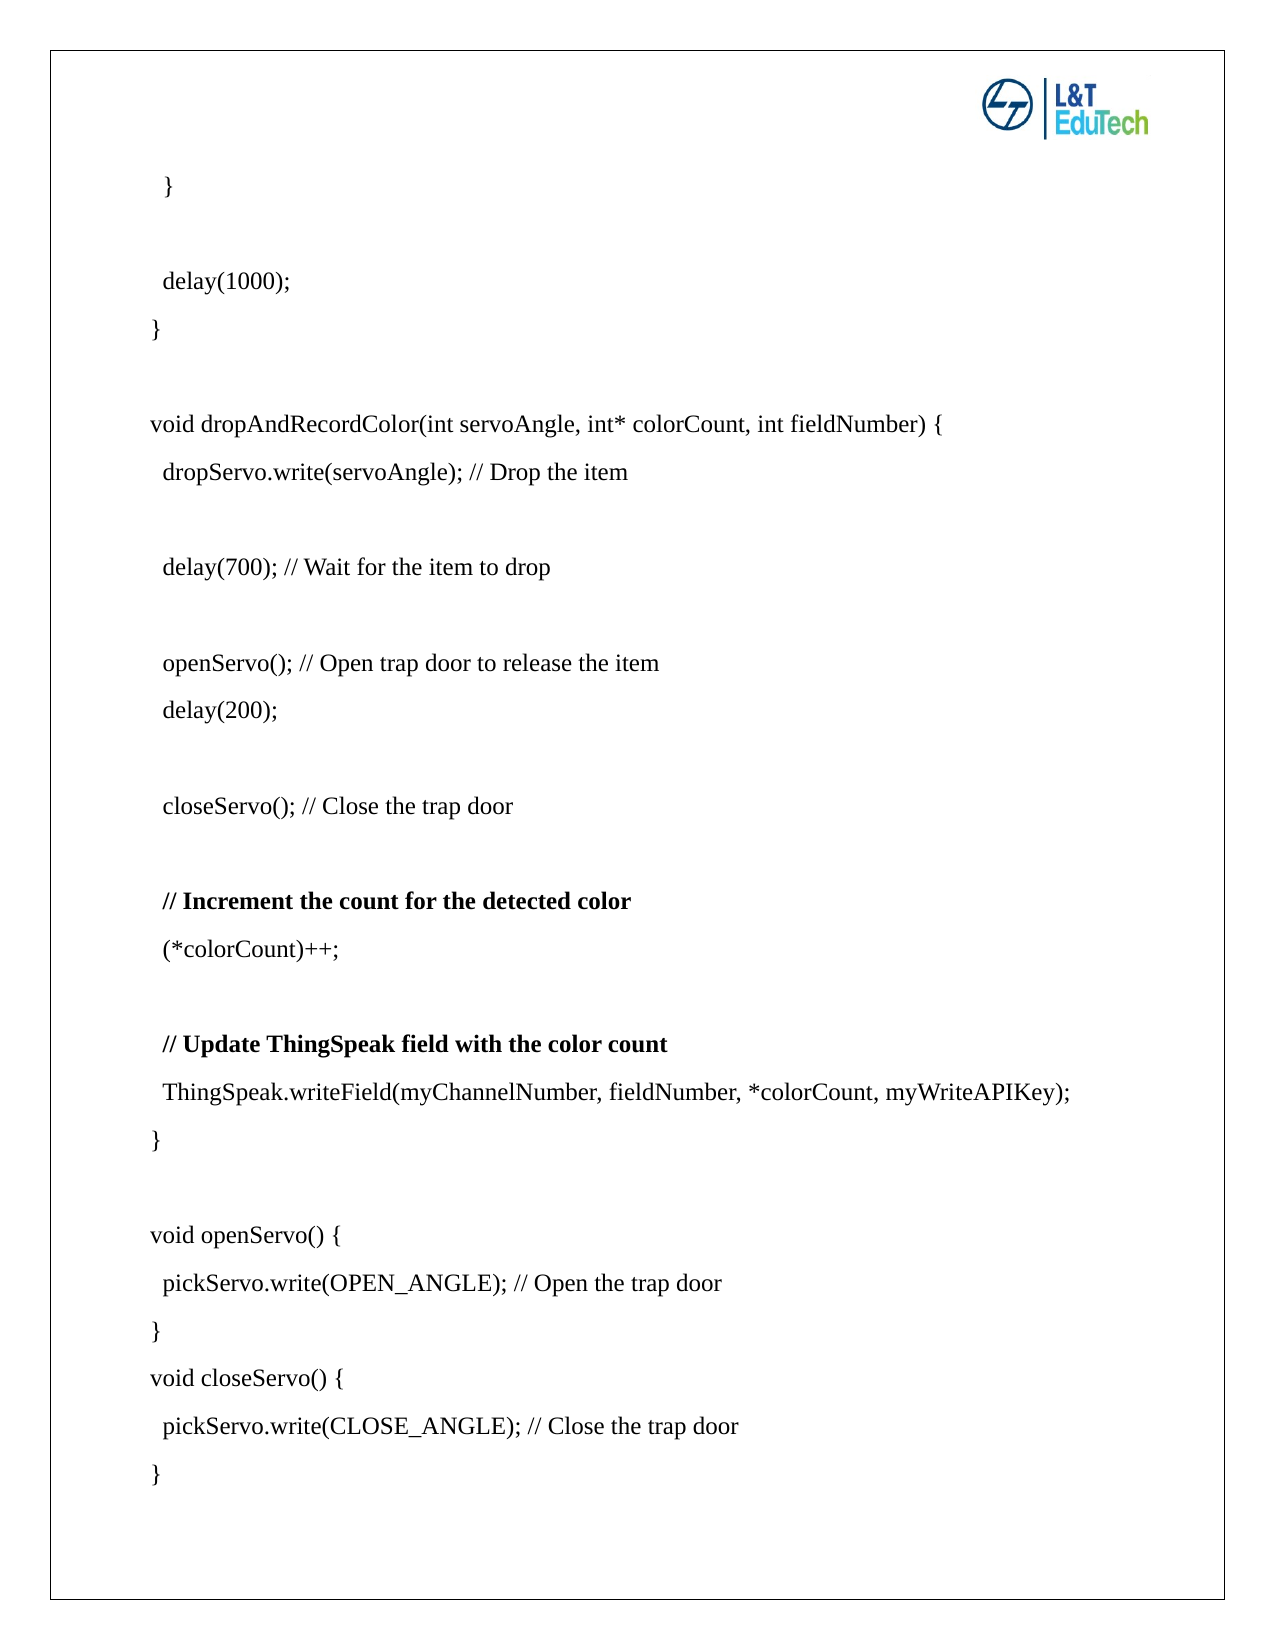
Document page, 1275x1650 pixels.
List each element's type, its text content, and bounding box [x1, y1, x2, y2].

text // Update ThingSpeak field with the color count [150, 1029, 1125, 1058]
text ThingSpeak.writeField(myChannelNumber, fieldNumber, *colorCount, myWriteAPIKey); [150, 1077, 1125, 1106]
text pickServo.write(OPEN_ANGLE); // Open the trap door [150, 1268, 1125, 1297]
picture [975, 75, 1151, 140]
text pickServo.write(CLOSE_ANGLE); // Close the trap door [150, 1411, 1125, 1440]
text void dropAndRecordColor(int servoAngle, int* colorCount, int fieldNumber) { [150, 409, 1125, 438]
text void closeServo() { [150, 1363, 1125, 1392]
text (*colorCount)++; [150, 934, 1125, 963]
text dropServo.write(servoAngle); // Drop the item [150, 457, 1125, 486]
text } [150, 1459, 1125, 1488]
text // Increment the count for the detected color [150, 886, 1125, 915]
text } [150, 314, 1125, 343]
text delay(200); [150, 696, 1125, 724]
text delay(1000); [150, 266, 1125, 295]
text openServo(); // Open trap door to release the item [150, 648, 1125, 677]
text } [150, 1316, 1125, 1344]
text void openServo() { [150, 1220, 1125, 1249]
text closeServo(); // Close the trap door [150, 791, 1125, 820]
text } [150, 1125, 1125, 1154]
text } [150, 171, 1125, 199]
text delay(700); // Wait for the item to drop [150, 552, 1125, 581]
